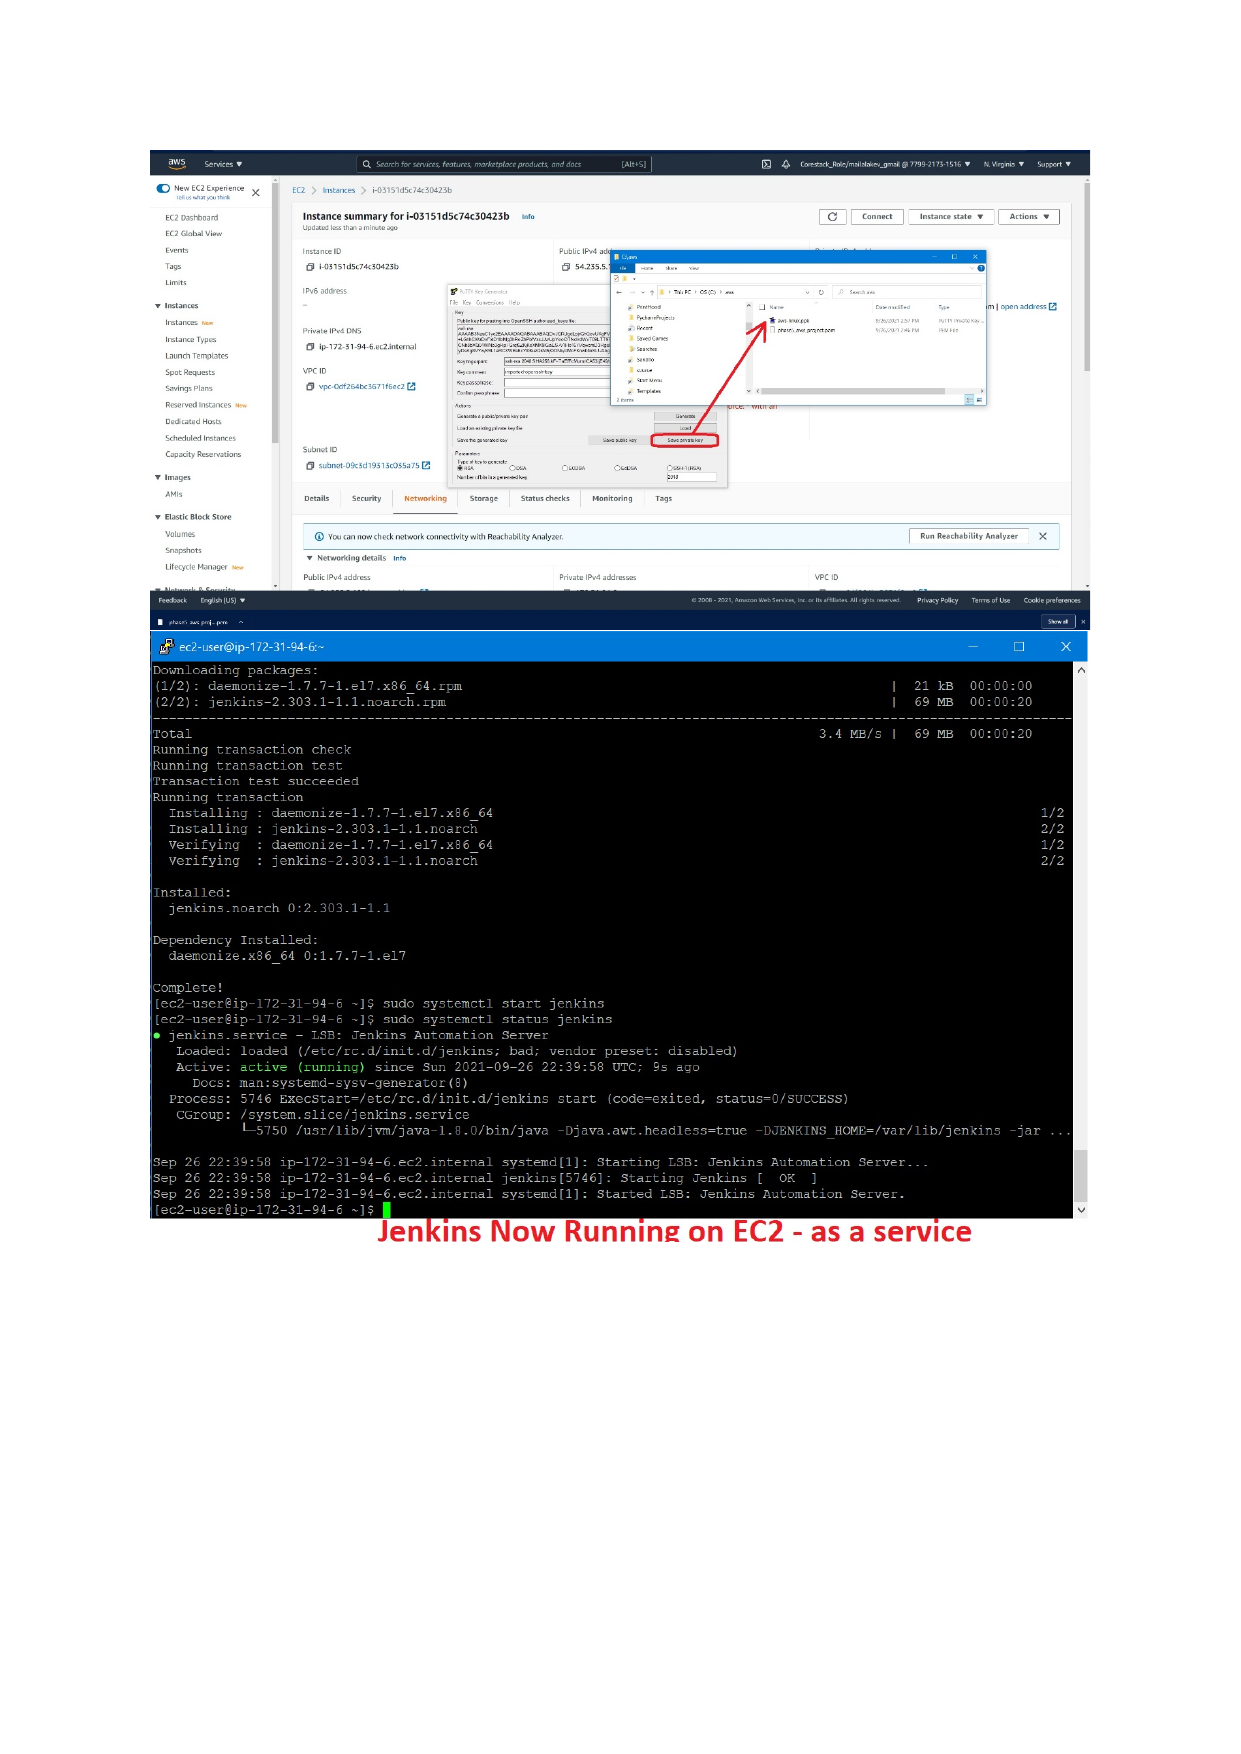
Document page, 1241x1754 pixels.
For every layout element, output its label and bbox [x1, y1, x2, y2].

picture [150, 631, 1091, 1242]
picture [150, 150, 1091, 630]
